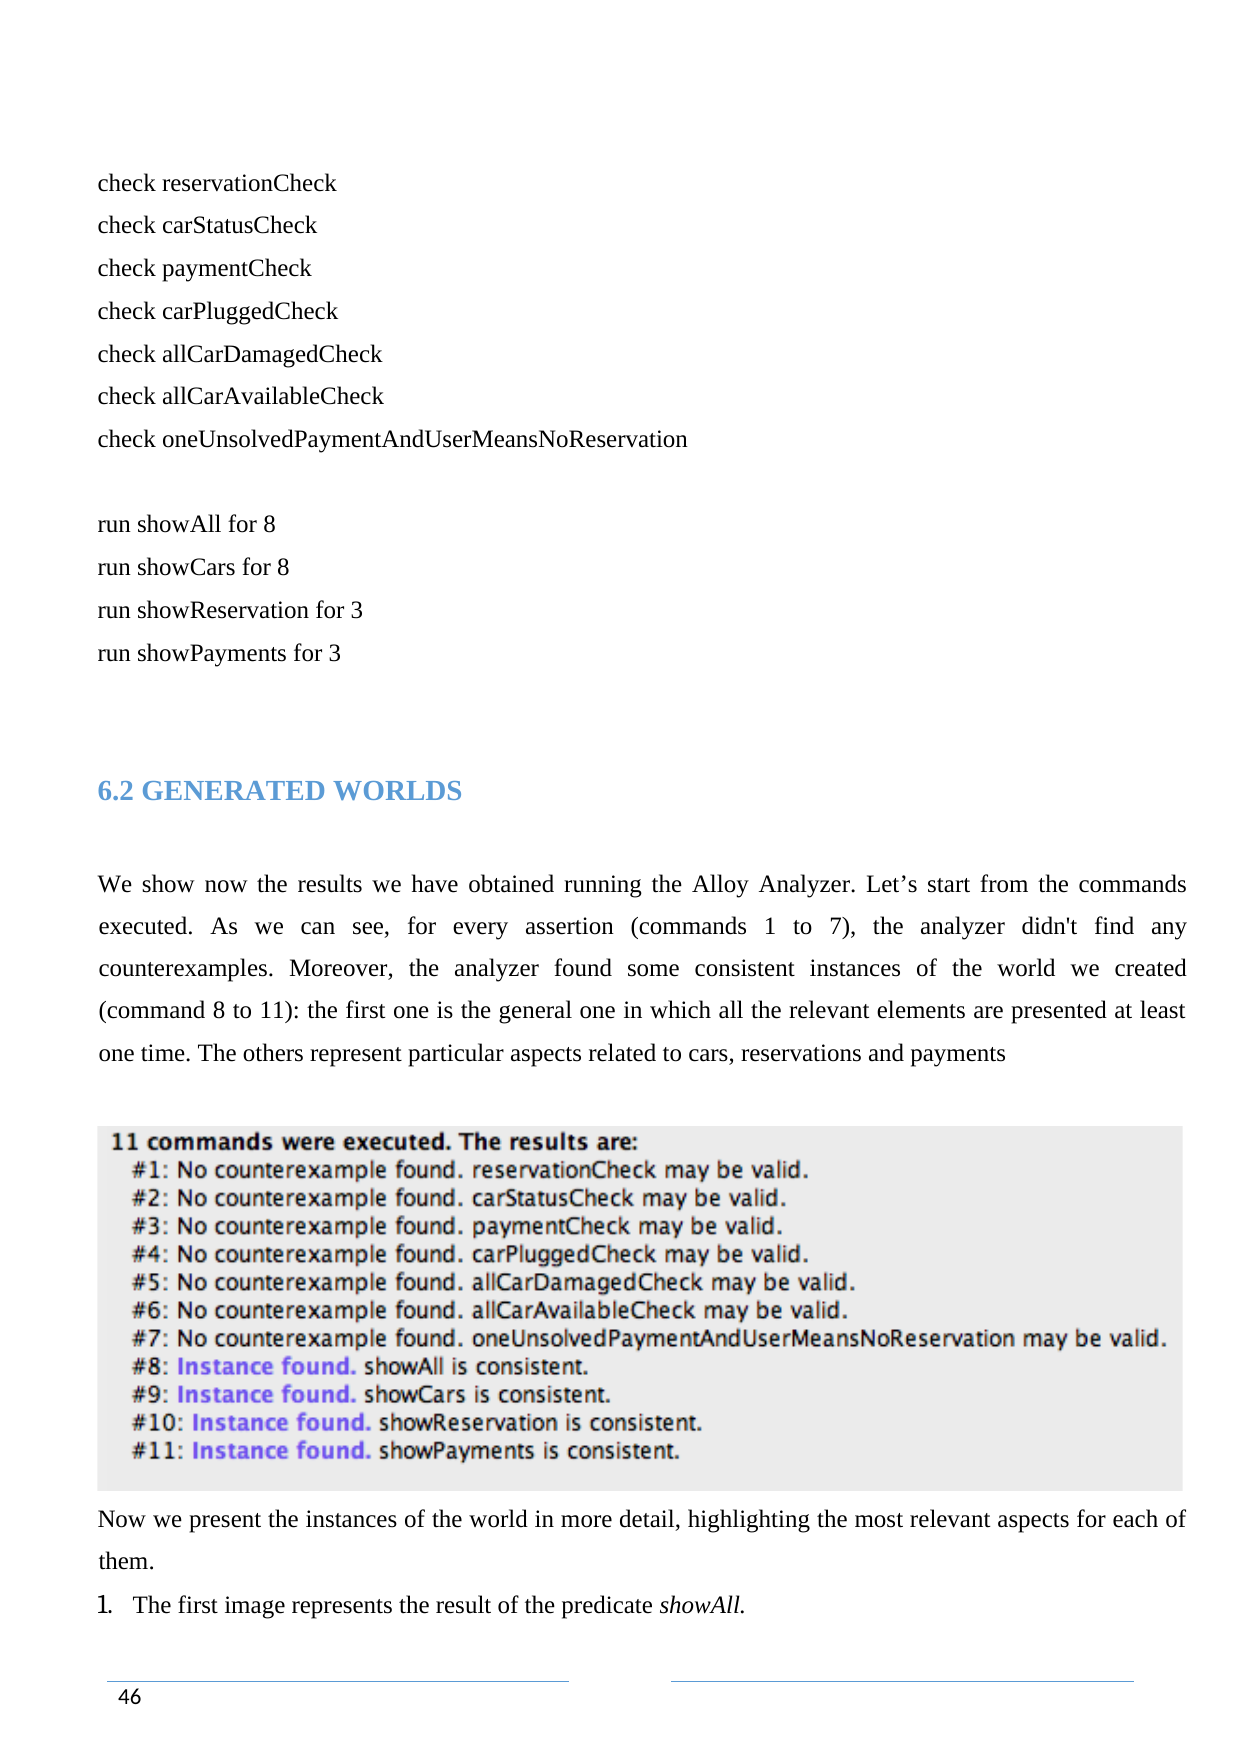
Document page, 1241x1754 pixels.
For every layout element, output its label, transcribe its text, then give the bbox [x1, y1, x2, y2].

text run showCars for 8 [97, 552, 1189, 581]
text check carPluggedCheck [97, 296, 1189, 325]
picture [97, 1126, 1183, 1491]
text run showAll for 8 [97, 509, 1189, 538]
text check paymentCheck [97, 253, 1189, 282]
text We show now the results we have obtained running the Alloy Analyzer. Let’s start from the commands executed. As we can see, for every assertion (commands 1 to 7), the analyzer didn't find any counterexamples. Moreover, the analyzer found some consistent instances of the world we created (command 8 to 11): the first one is the general one in which all the relevant elements are presented at least one time. The others represent particular aspects related to cars, reservations and payments [97, 869, 1189, 1066]
text run showReservation for 3 [97, 595, 1189, 624]
text check carStatusCheck [97, 211, 1189, 239]
text check allCarAvailableCheck [97, 381, 1189, 410]
text check allCarDamagedCheck [97, 339, 1189, 367]
text check oneUnsolvedPaymentAndUserMeansNoReservation [97, 424, 1189, 453]
text run showPayments for 3 [97, 638, 1189, 666]
list The first image represents the result of the predicate showAll. [97, 1589, 1189, 1620]
text Now we present the instances of the world in more detail, highlighting the most relevant aspects for each of them. [97, 1504, 1189, 1575]
text check reservationCheck [97, 168, 1189, 197]
subtitle 6.2 GENERATED WORLDS [97, 773, 1189, 806]
